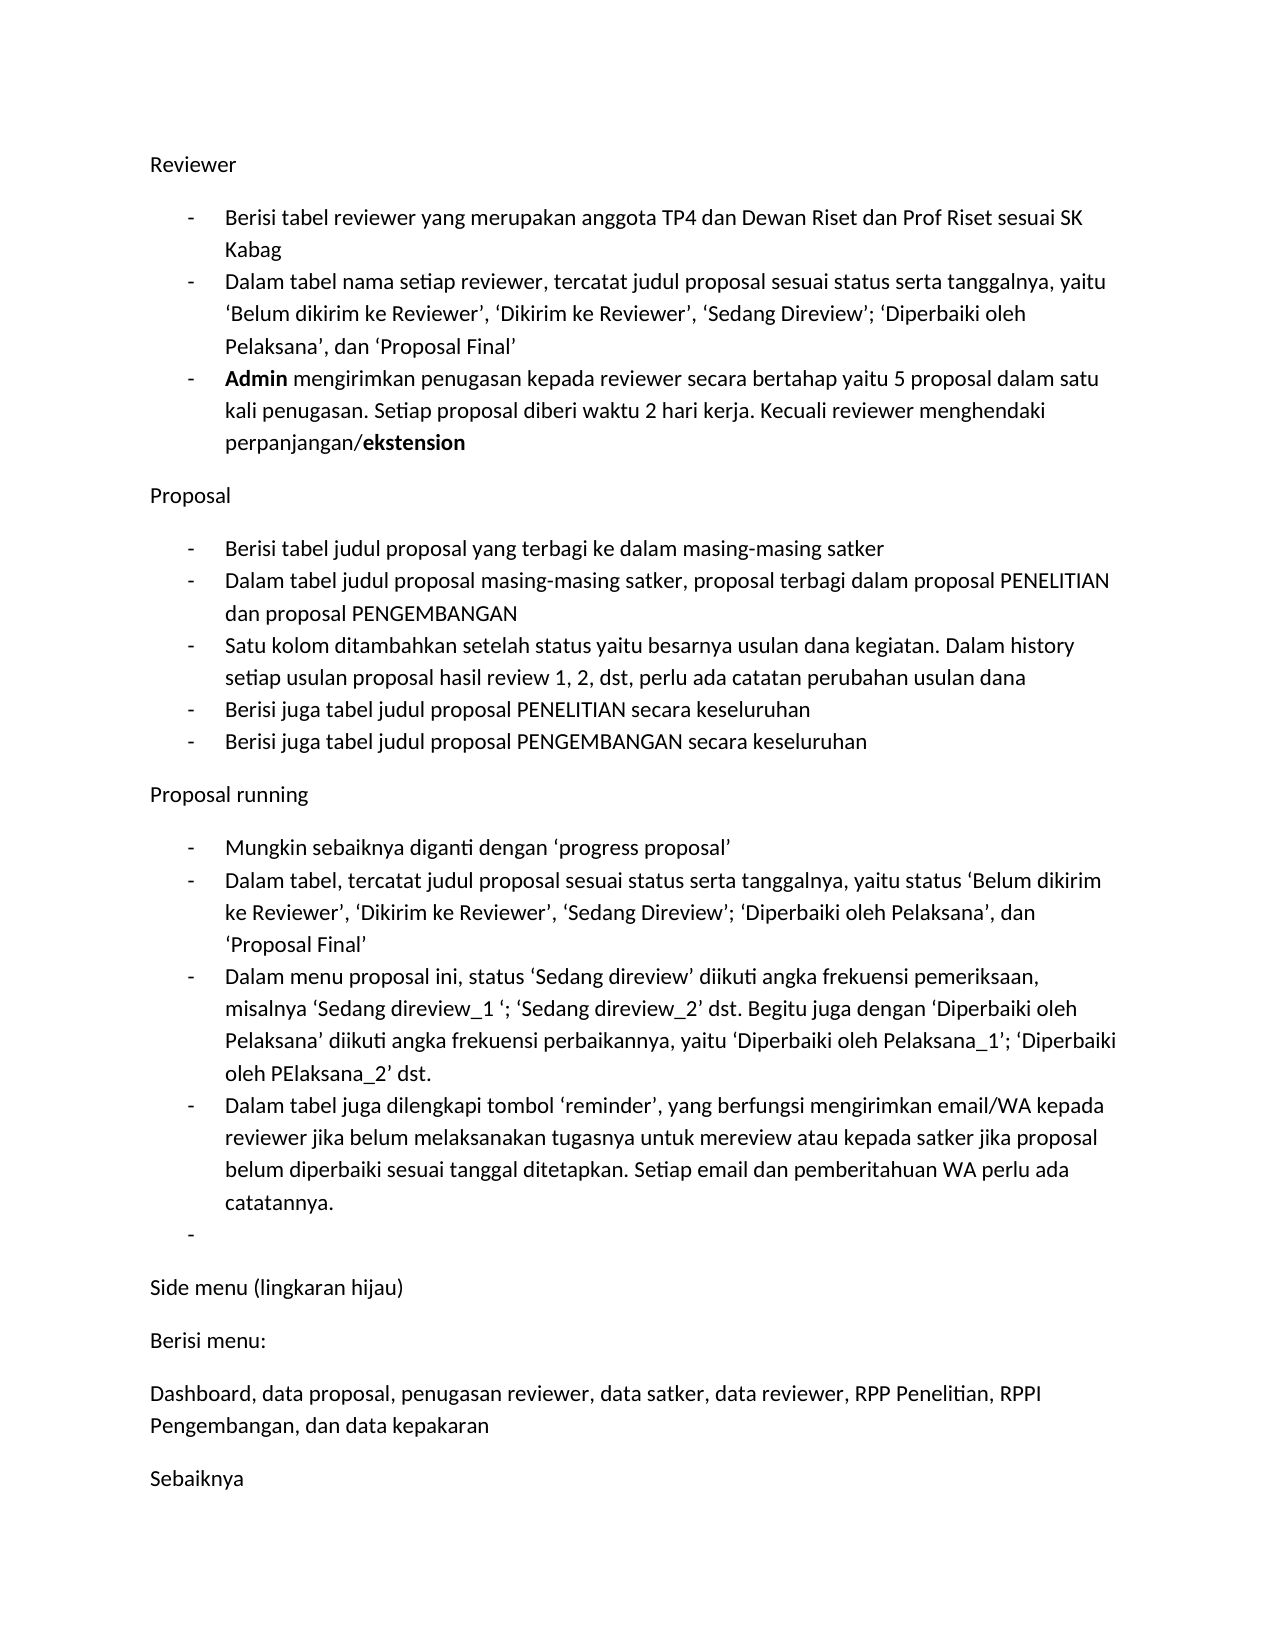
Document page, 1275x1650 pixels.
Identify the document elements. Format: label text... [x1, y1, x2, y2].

text Sebaiknya [150, 1464, 1125, 1492]
list Dalam menu proposal ini, status ‘Sedang direview’ diikuti angka frekuensi pemeriksaan, misalnya ‘Sedang direview_1 ‘; ‘Sedang direview_2’ dst. Begitu juga dengan ‘Diperbaiki oleh Pelaksana’ diikuti angka frekuensi perbaikannya, yaitu ‘Diperbaiki oleh Pelaksana_1’; ‘Diperbaiki oleh PElaksana_2’ dst. [187, 962, 1125, 1087]
list Dalam tabel nama setiap reviewer, tercatat judul proposal sesuai status serta tanggalnya, yaitu ‘Belum dikirim ke Reviewer’, ‘Dikirim ke Reviewer’, ‘Sedang Direview’; ‘Diperbaiki oleh Pelaksana’, dan ‘Proposal Final’ [187, 267, 1125, 360]
list Satu kolom ditambahkan setelah status yaitu besarnya usulan dana kegiatan. Dalam history setiap usulan proposal hasil review 1, 2, dst, perlu ada catatan perubahan usulan dana [187, 631, 1125, 691]
list Admin mengirimkan penugasan kepada reviewer secara bertahap yaitu 5 proposal dalam satu kali penugasan. Setiap proposal diberi waktu 2 hari kerja. Kecuali reviewer menghendaki perpanjangan/ekstension [187, 364, 1125, 456]
list Berisi tabel judul proposal yang terbagi ke dalam masing-masing satker [187, 534, 1125, 562]
text Berisi menu: [150, 1326, 1125, 1354]
list Dalam tabel juga dilengkapi tombol ‘reminder’, yang berfungsi mengirimkan email/WA kepada reviewer jika belum melaksanakan tugasnya untuk mereview atau kepada satker jika proposal belum diperbaiki sesuai tanggal ditetapkan. Setiap email dan pemberitahuan WA perlu ada catatannya. [187, 1091, 1125, 1216]
text Dashboard, data proposal, penugasan reviewer, data satker, data reviewer, RPP Penelitian, RPPI Pengembangan, dan data kepakaran [150, 1379, 1125, 1439]
list Berisi tabel reviewer yang merupakan anggota TP4 dan Dewan Riset dan Prof Riset sesuai SK Kabag [187, 203, 1125, 263]
list Berisi juga tabel judul proposal PENGEMBANGAN secara keseluruhan [187, 727, 1125, 756]
list Dalam tabel, tercatat judul proposal sesuai status serta tanggalnya, yaitu status ‘Belum dikirim ke Reviewer’, ‘Dikirim ke Reviewer’, ‘Sedang Direview’; ‘Diperbaiki oleh Pelaksana’, dan ‘Proposal Final’ [187, 866, 1125, 958]
text Side menu (lingkaran hijau) [150, 1273, 1125, 1301]
list Mungkin sebaiknya diganti dengan ‘progress proposal’ [187, 833, 1125, 862]
text Proposal [150, 481, 1125, 509]
text Proposal running [150, 781, 1125, 808]
list Berisi juga tabel judul proposal PENELITIAN secara keseluruhan [187, 695, 1125, 723]
text Reviewer [150, 150, 1125, 178]
list Dalam tabel judul proposal masing-masing satker, proposal terbagi dalam proposal PENELITIAN dan proposal PENGEMBANGAN [187, 567, 1125, 627]
